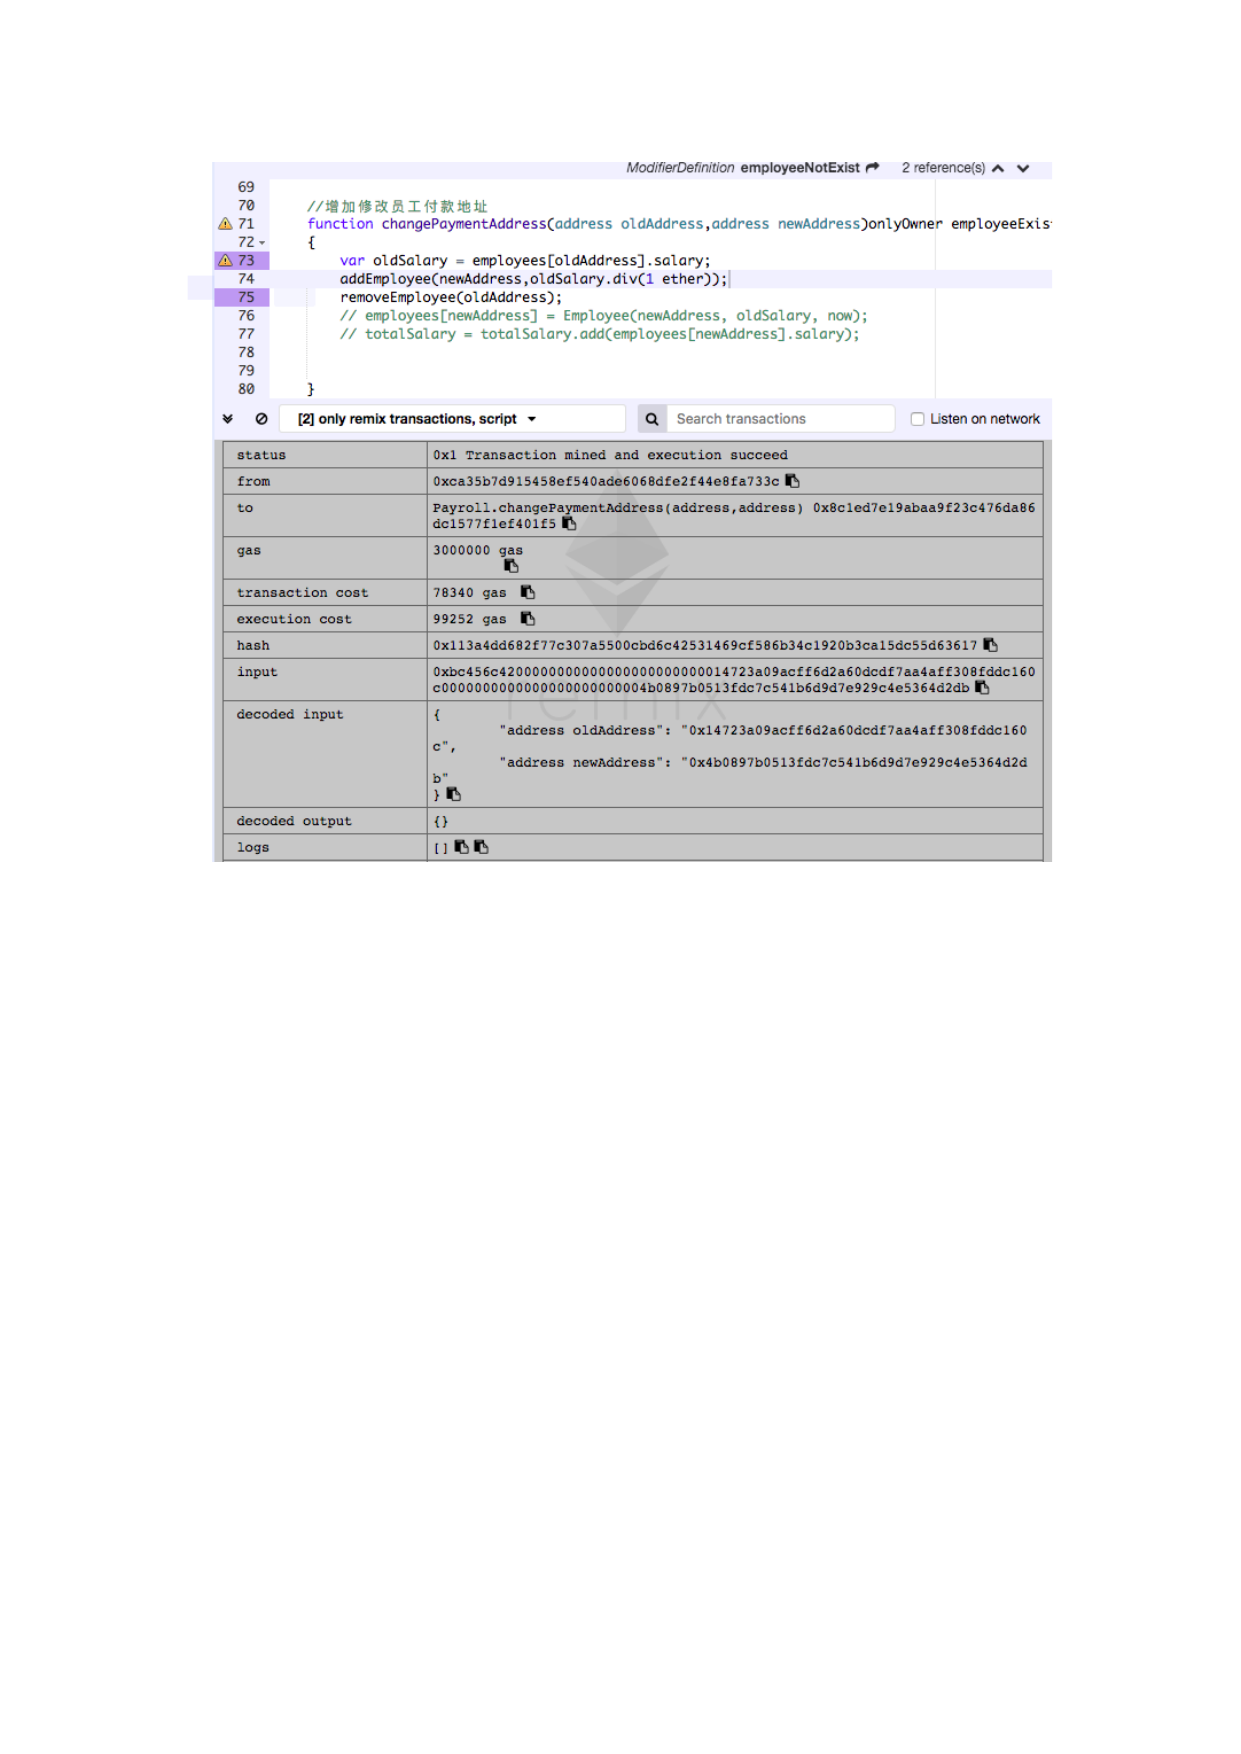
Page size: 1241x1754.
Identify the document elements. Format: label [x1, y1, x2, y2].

picture [187, 162, 1053, 862]
